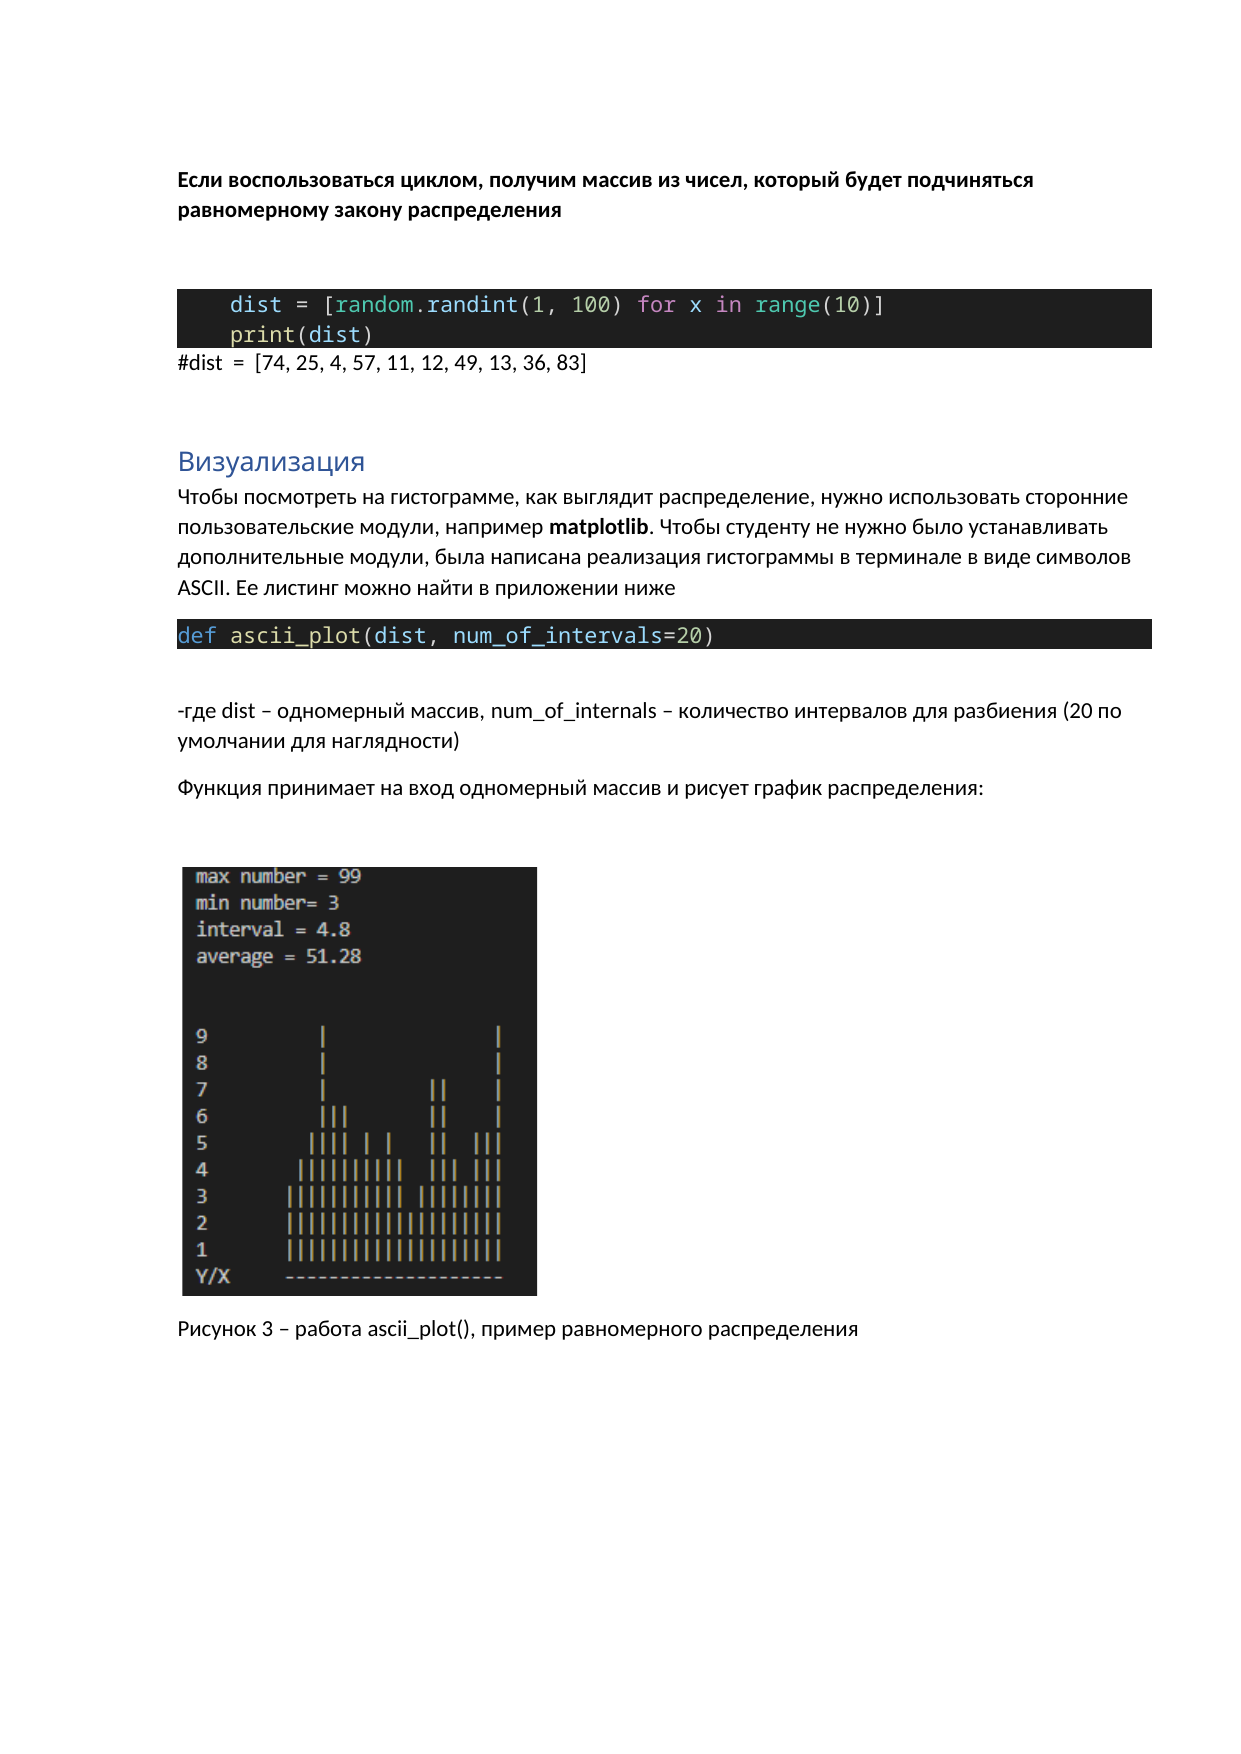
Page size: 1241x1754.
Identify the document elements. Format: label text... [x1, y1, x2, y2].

subtitle Визуализация [177, 442, 1152, 479]
text Если воспользоваться циклом, получим массив из чисел, который будет подчиняться равномерному закону распределения [177, 165, 1152, 223]
text Функция принимает на вход одномерный массив и рисует график распределения: [177, 773, 1152, 801]
text Чтобы посмотреть на гистограмме, как выглядит распределение, нужно использовать сторонние пользовательские модули, например matplotlib. Чтобы студенту не нужно было устанавливать дополнительные модули, была написана реализация гистограммы в терминале в виде символов ASCII. Ее листинг можно найти в приложении ниже [177, 482, 1152, 601]
text def ascii_plot(dist, num_of_intervals=20) [177, 619, 1152, 649]
text #dist = [74, 25, 4, 57, 11, 12, 49, 13, 36, 83] [177, 348, 1152, 377]
text dist = [random.randint(1, 100) for x in range(10)] [177, 289, 1152, 319]
text Рисунок 3 – работа ascii_plot(), пример равномерного распределения [177, 1314, 1152, 1342]
picture [182, 867, 538, 1296]
text -где dist – одномерный массив, num_of_internals – количество интервалов для разбиения (20 по умолчании для наглядности) [177, 696, 1152, 754]
text print(dist) [177, 319, 1152, 348]
